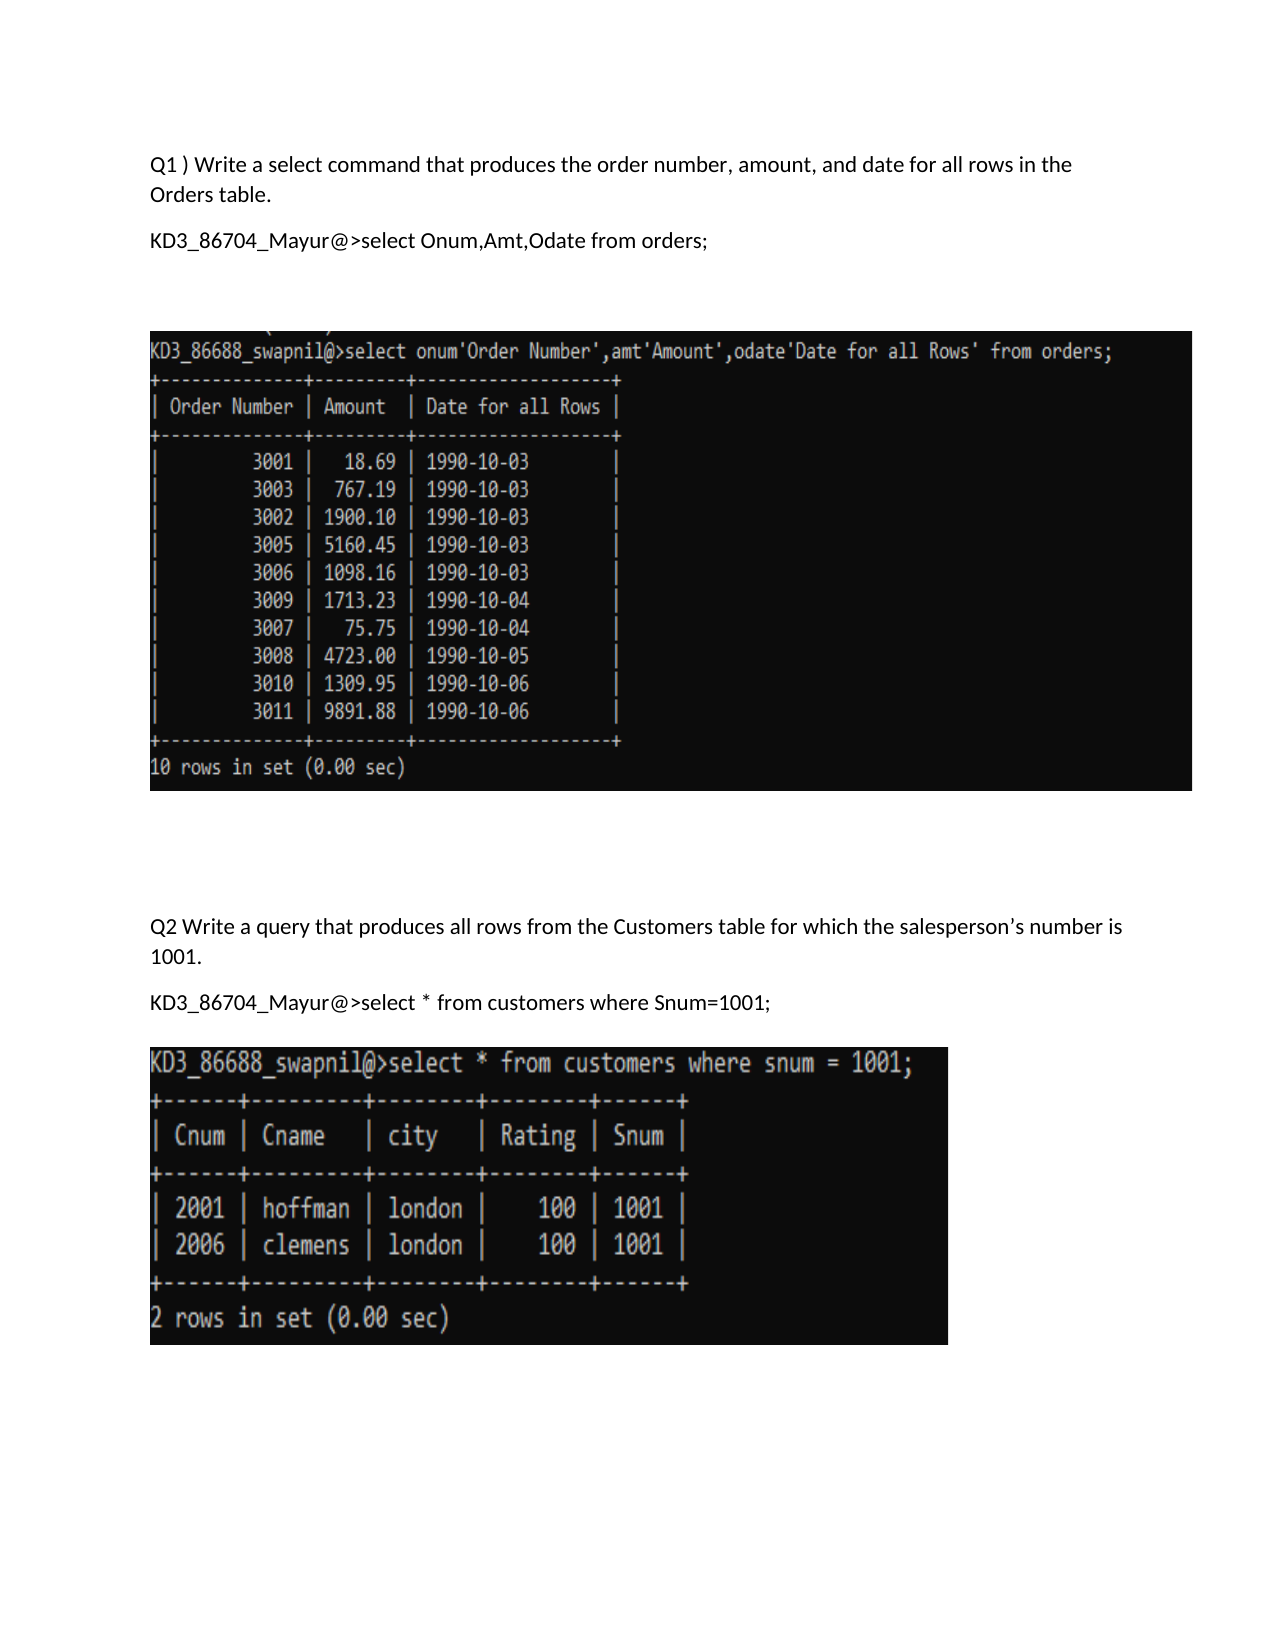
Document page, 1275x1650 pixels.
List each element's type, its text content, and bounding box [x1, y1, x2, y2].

text KD3_86704_Mayur@>select Onum,Amt,Odate from orders; [150, 226, 1125, 254]
text Q1 ) Write a select command that produces the order number, amount, and date for all rows in the Orders table. [150, 150, 1125, 208]
picture [150, 1047, 949, 1345]
text KD3_86704_Mayur@>select * from customers where Snum=1001; [150, 988, 1125, 1016]
text Q2 Write a query that produces all rows from the Customers table for which the salesperson’s number is 1001. [150, 912, 1125, 970]
picture [150, 331, 1193, 791]
